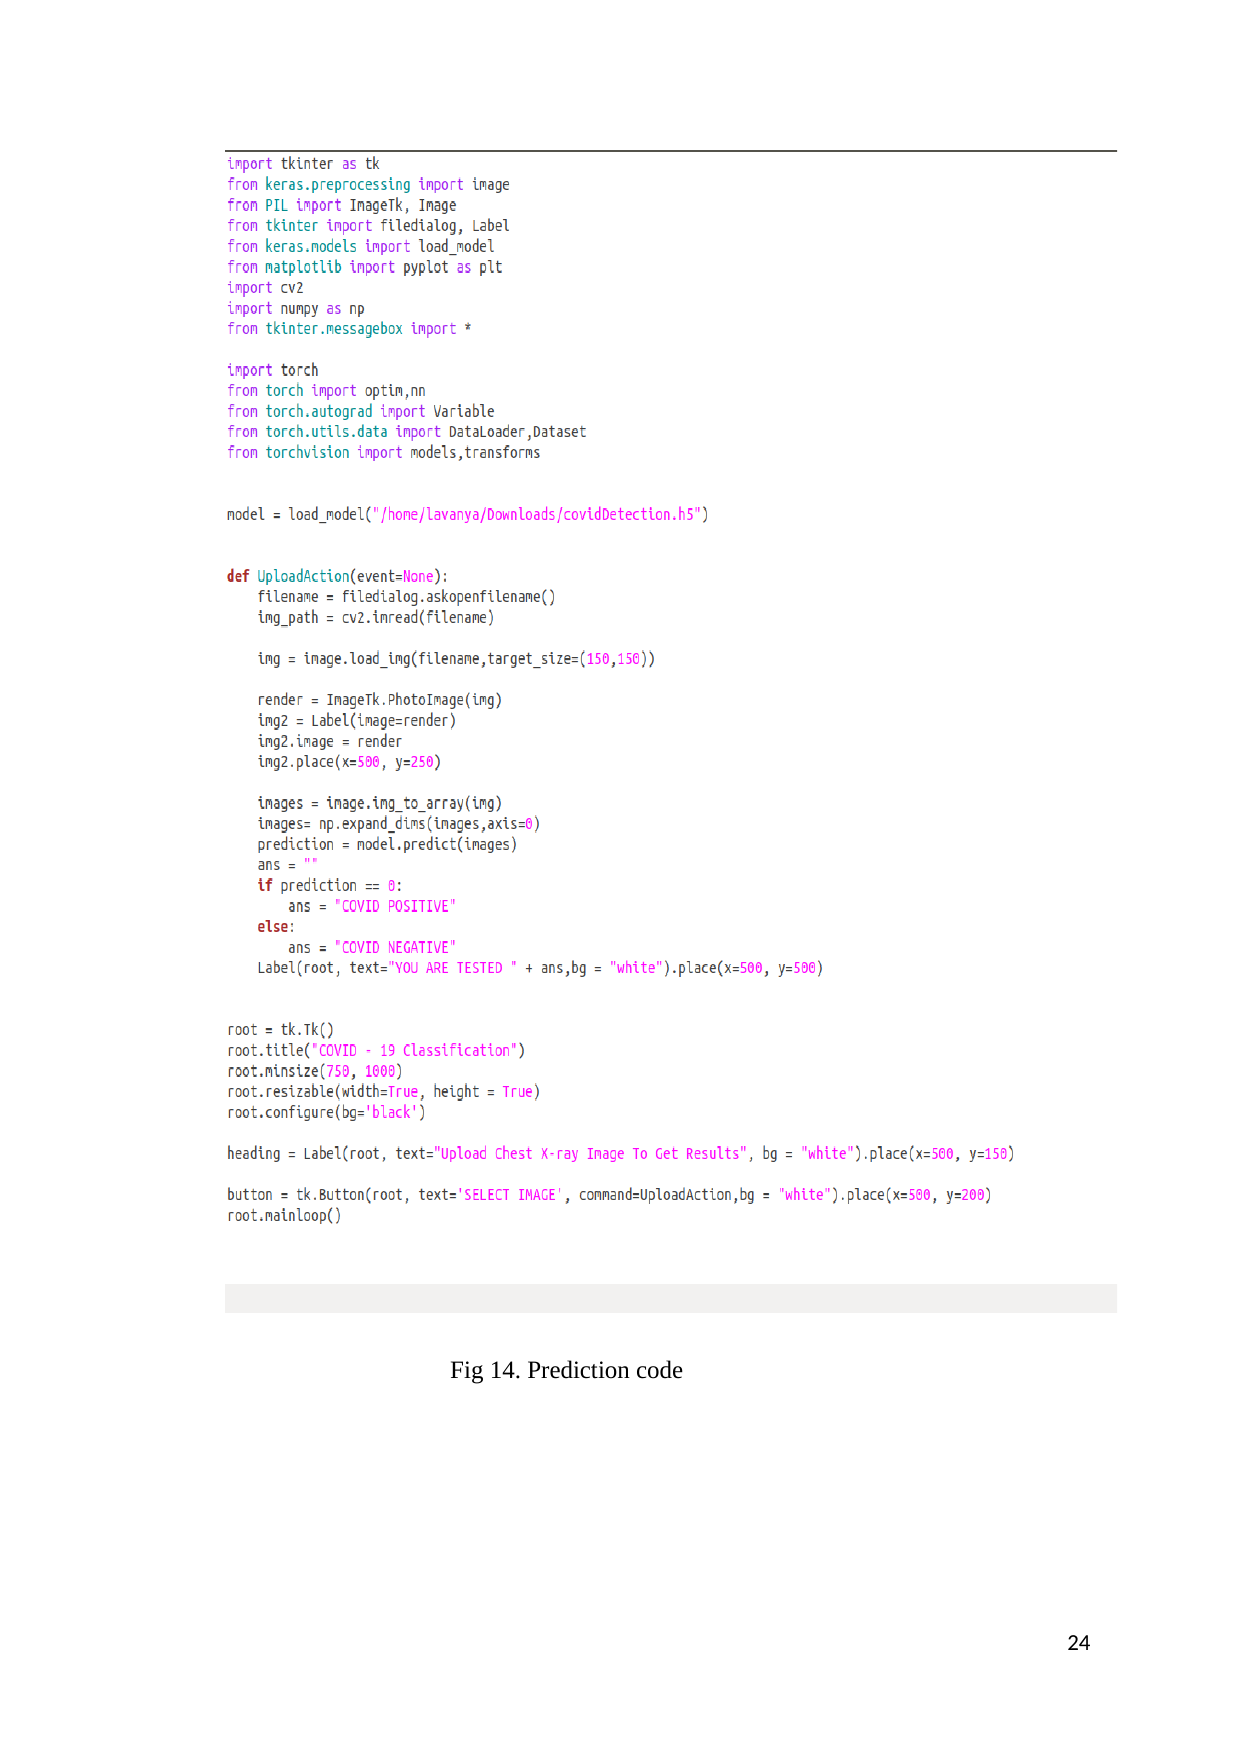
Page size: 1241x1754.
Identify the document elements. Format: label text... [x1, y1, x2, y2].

picture [225, 150, 1118, 1313]
text Fig 14. Prediction code [225, 1356, 1090, 1384]
